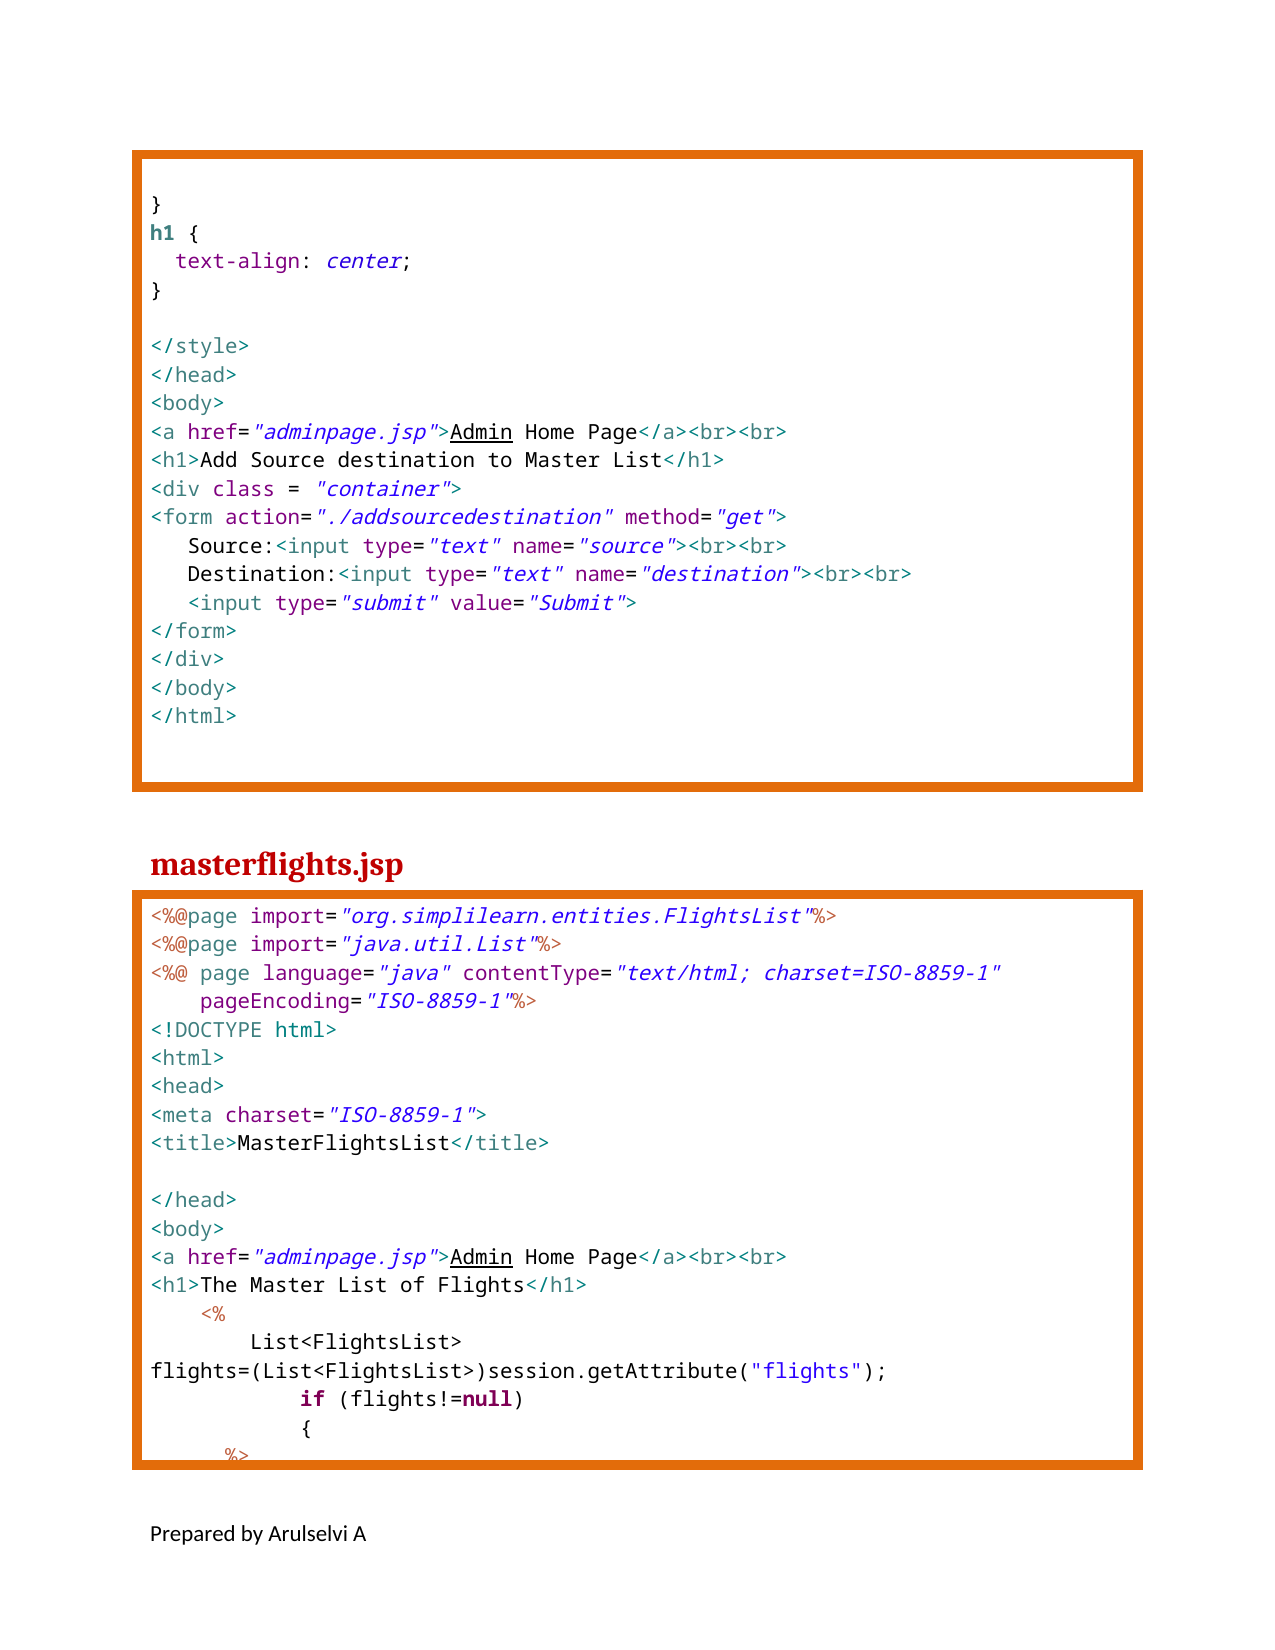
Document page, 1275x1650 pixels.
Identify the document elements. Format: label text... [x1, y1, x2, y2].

text Source:<input type="text" name="source"><br><br> [150, 531, 1125, 559]
text </form> [150, 616, 1125, 644]
text <head> [150, 1072, 1125, 1100]
text <form action="./addsourcedestination" method="get"> [150, 502, 1125, 531]
text <a href="adminpage.jsp">Admin Home Page</a><br><br> [150, 417, 1125, 445]
text %> [150, 1441, 1125, 1460]
text <h1>Add Source destination to Master List</h1> [150, 445, 1125, 474]
text <%@page import="java.util.List"%> [150, 929, 1125, 958]
text List<FlightsList> flights=(List<FlightsList>)session.getAttribute("flights"); [150, 1327, 1125, 1384]
text } [150, 189, 1125, 218]
text } [150, 275, 1125, 303]
text pageEncoding="ISO-8859-1"%> [150, 986, 1125, 1015]
text </body> [150, 673, 1125, 701]
text </style> [150, 332, 1125, 360]
text <body> [150, 1214, 1125, 1242]
text <a href="adminpage.jsp">Admin Home Page</a><br><br> [150, 1242, 1125, 1271]
text if (flights!=null) [150, 1384, 1125, 1413]
text Destination:<input type="text" name="destination"><br><br> [150, 559, 1125, 588]
text <% [150, 1299, 1125, 1327]
text <%@ page language="java" contentType="text/html; charset=ISO-8859-1" [150, 958, 1125, 986]
text <div class = "container"> [150, 474, 1125, 502]
text h1 { [150, 218, 1125, 246]
text </div> [150, 644, 1125, 673]
text <body> [150, 388, 1125, 417]
text <%@page import="org.simplilearn.entities.FlightsList"%> [142, 899, 1133, 929]
text </html> [150, 701, 1125, 730]
text <input type="submit" value="Submit"> [150, 588, 1125, 616]
subtitle masterflights.jsp [150, 845, 1125, 884]
text <title>MasterFlightsList</title> [150, 1128, 1125, 1157]
text <html> [150, 1043, 1125, 1072]
text <!DOCTYPE html> [150, 1015, 1125, 1043]
text <h1>The Master List of Flights</h1> [150, 1271, 1125, 1299]
text </head> [150, 360, 1125, 388]
text text-align: center; [150, 246, 1125, 275]
text { [150, 1413, 1125, 1441]
text <meta charset="ISO-8859-1"> [150, 1100, 1125, 1128]
text </head> [150, 1185, 1125, 1214]
